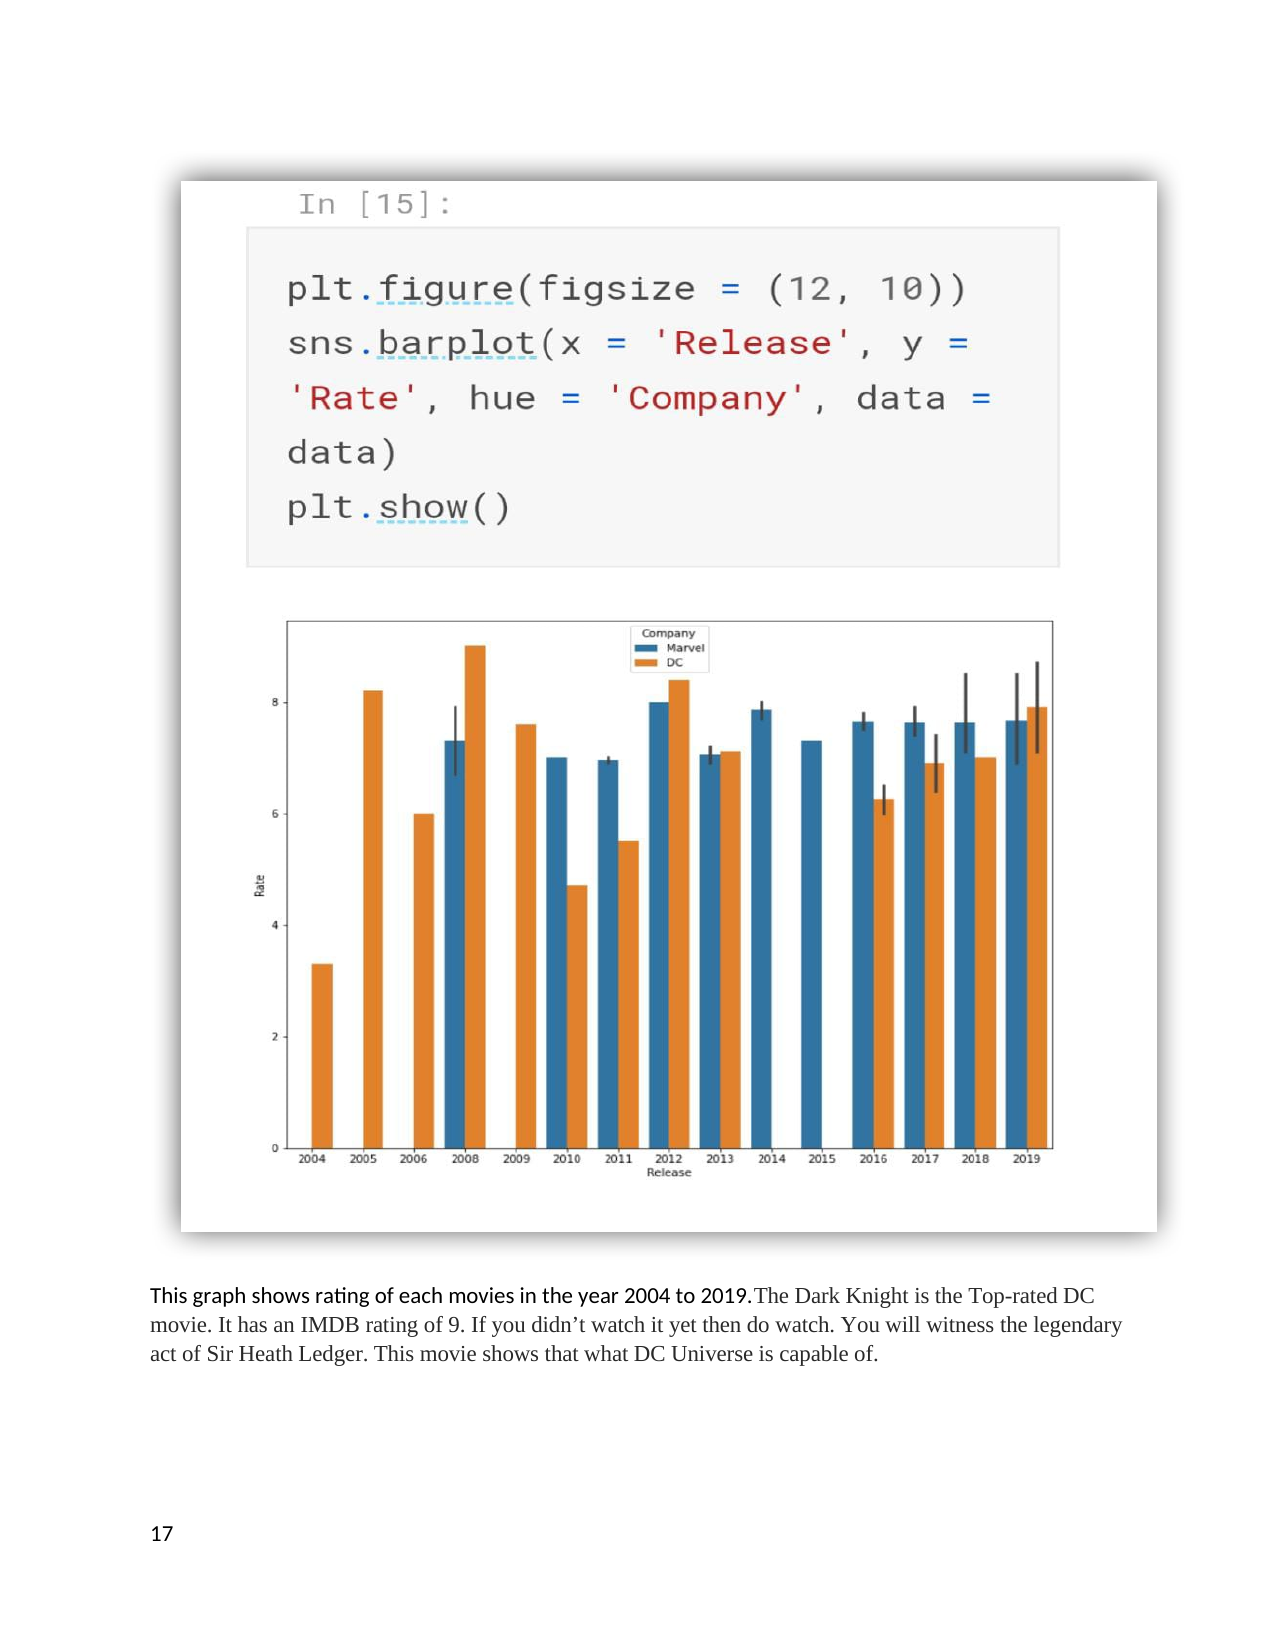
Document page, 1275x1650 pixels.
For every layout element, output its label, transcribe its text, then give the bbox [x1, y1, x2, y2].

picture [181, 181, 1157, 1232]
text This graph shows rating of each movies in the year 2004 to 2019.The Dark Knight is the Top-rated DC movie. It has an IMDB rating of 9. If you didn’t watch it yet then do watch. You will witness the legendary act of Sir Heath Ledger. This movie shows that what DC Universe is capable of. [150, 1281, 1125, 1366]
